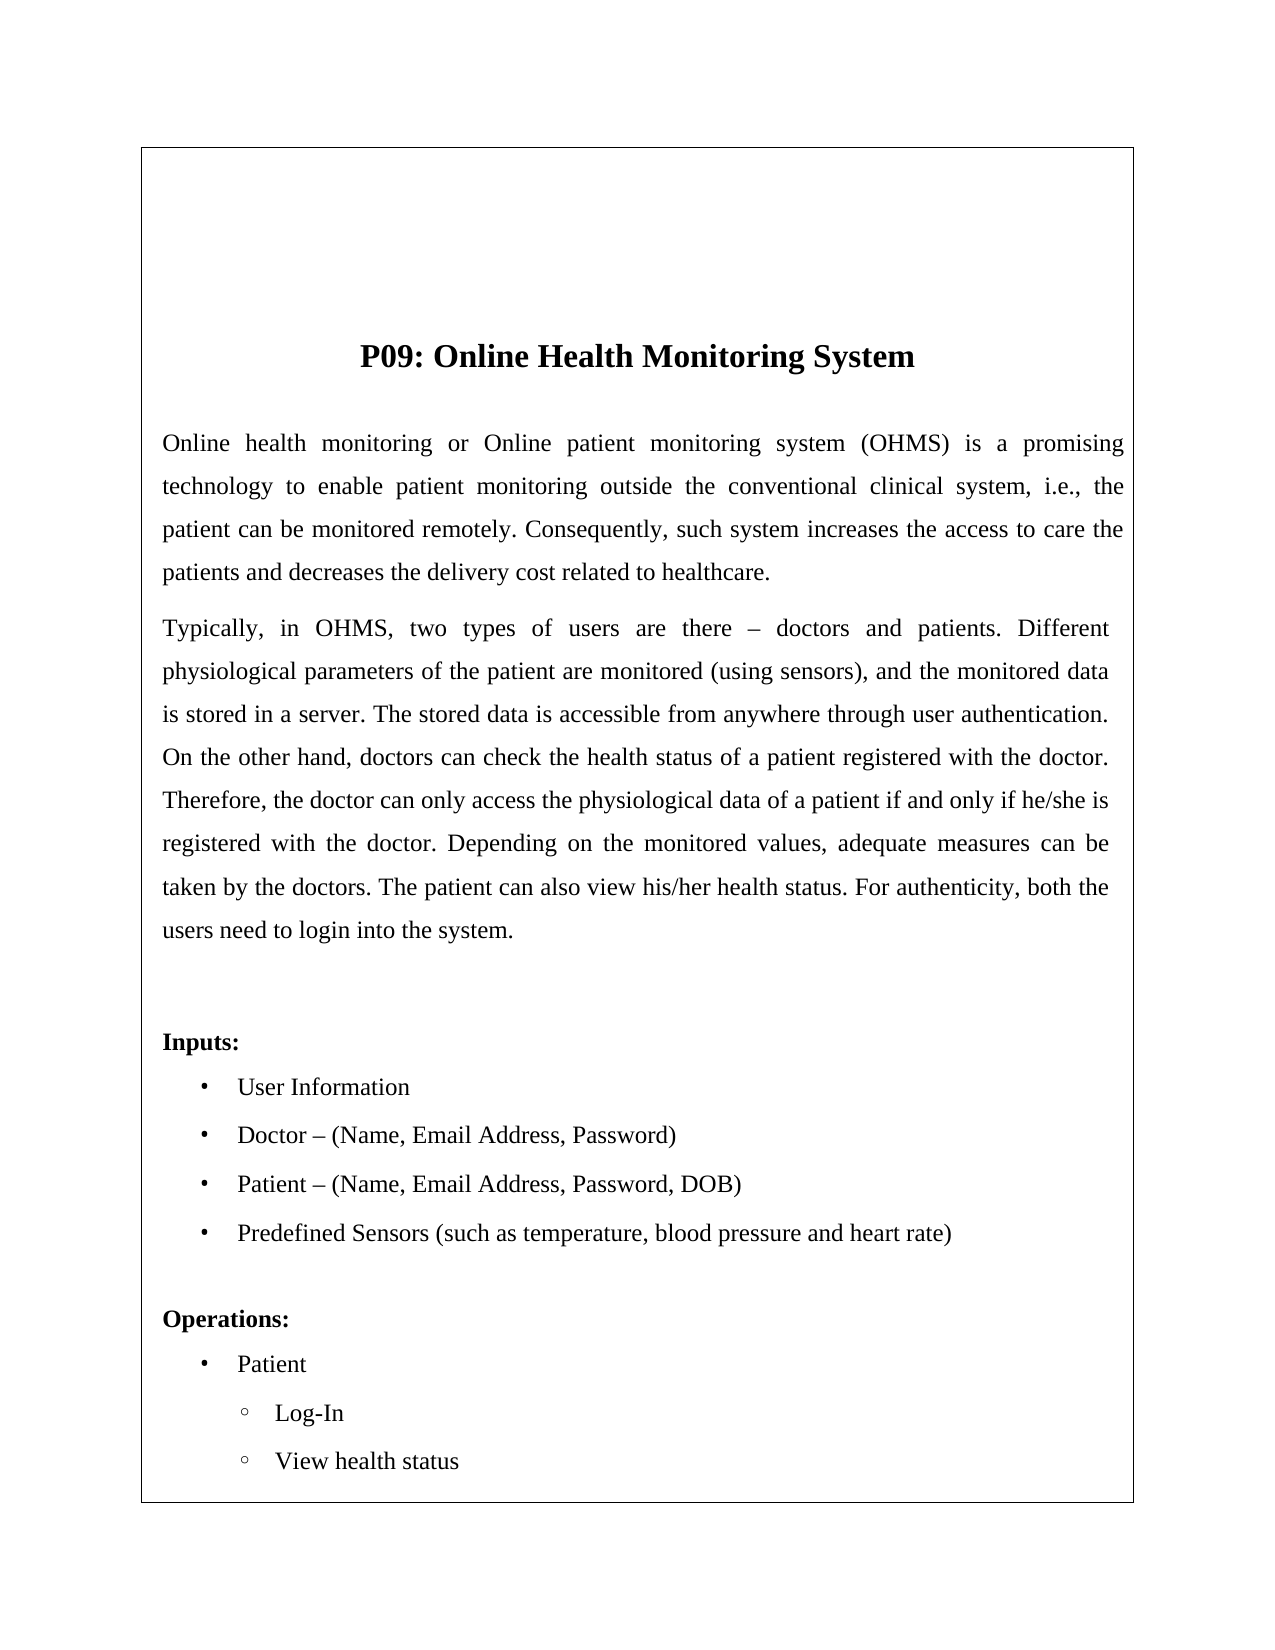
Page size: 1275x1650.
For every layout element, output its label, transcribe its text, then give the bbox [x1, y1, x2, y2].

list View health status [237, 1443, 1125, 1477]
subtitle P09: Online Health Monitoring System [150, 336, 1125, 374]
list Patient [199, 1346, 1125, 1380]
list Log-In [237, 1394, 1125, 1428]
list Predefined Sensors (such as temperature, blood pressure and heart rate) [199, 1214, 1125, 1248]
list Doctor – (Name, Email Address, Password) [199, 1117, 1125, 1151]
text Online health monitoring or Online patient monitoring system (OHMS) is a promising technology to enable patient monitoring outside the conventional clinical system, i.e., the patient can be monitored remotely. Consequently, such system increases the access to care the patients and decreases the delivery cost related to healthcare. [162, 428, 1125, 586]
text Operations: [162, 1304, 1125, 1333]
text Inputs: [162, 1027, 1125, 1056]
list User Information [199, 1068, 1125, 1102]
text Typically, in OHMS, two types of users are there – doctors and patients. Different physiological parameters of the patient are monitored (using sensors), and the monitored data is stored in a server. The stored data is accessible from anywhere through user authentication. On the other hand, doctors can check the health status of a patient registered with the doctor. Therefore, the doctor can only access the physiological data of a patient if and only if he/she is registered with the doctor. Depending on the monitored values, adequate measures can be taken by the doctors. The patient can also view his/her health status. For authenticity, both the users need to login into the system. [162, 613, 1110, 943]
list Patient – (Name, Email Address, Password, DOB) [199, 1166, 1125, 1200]
